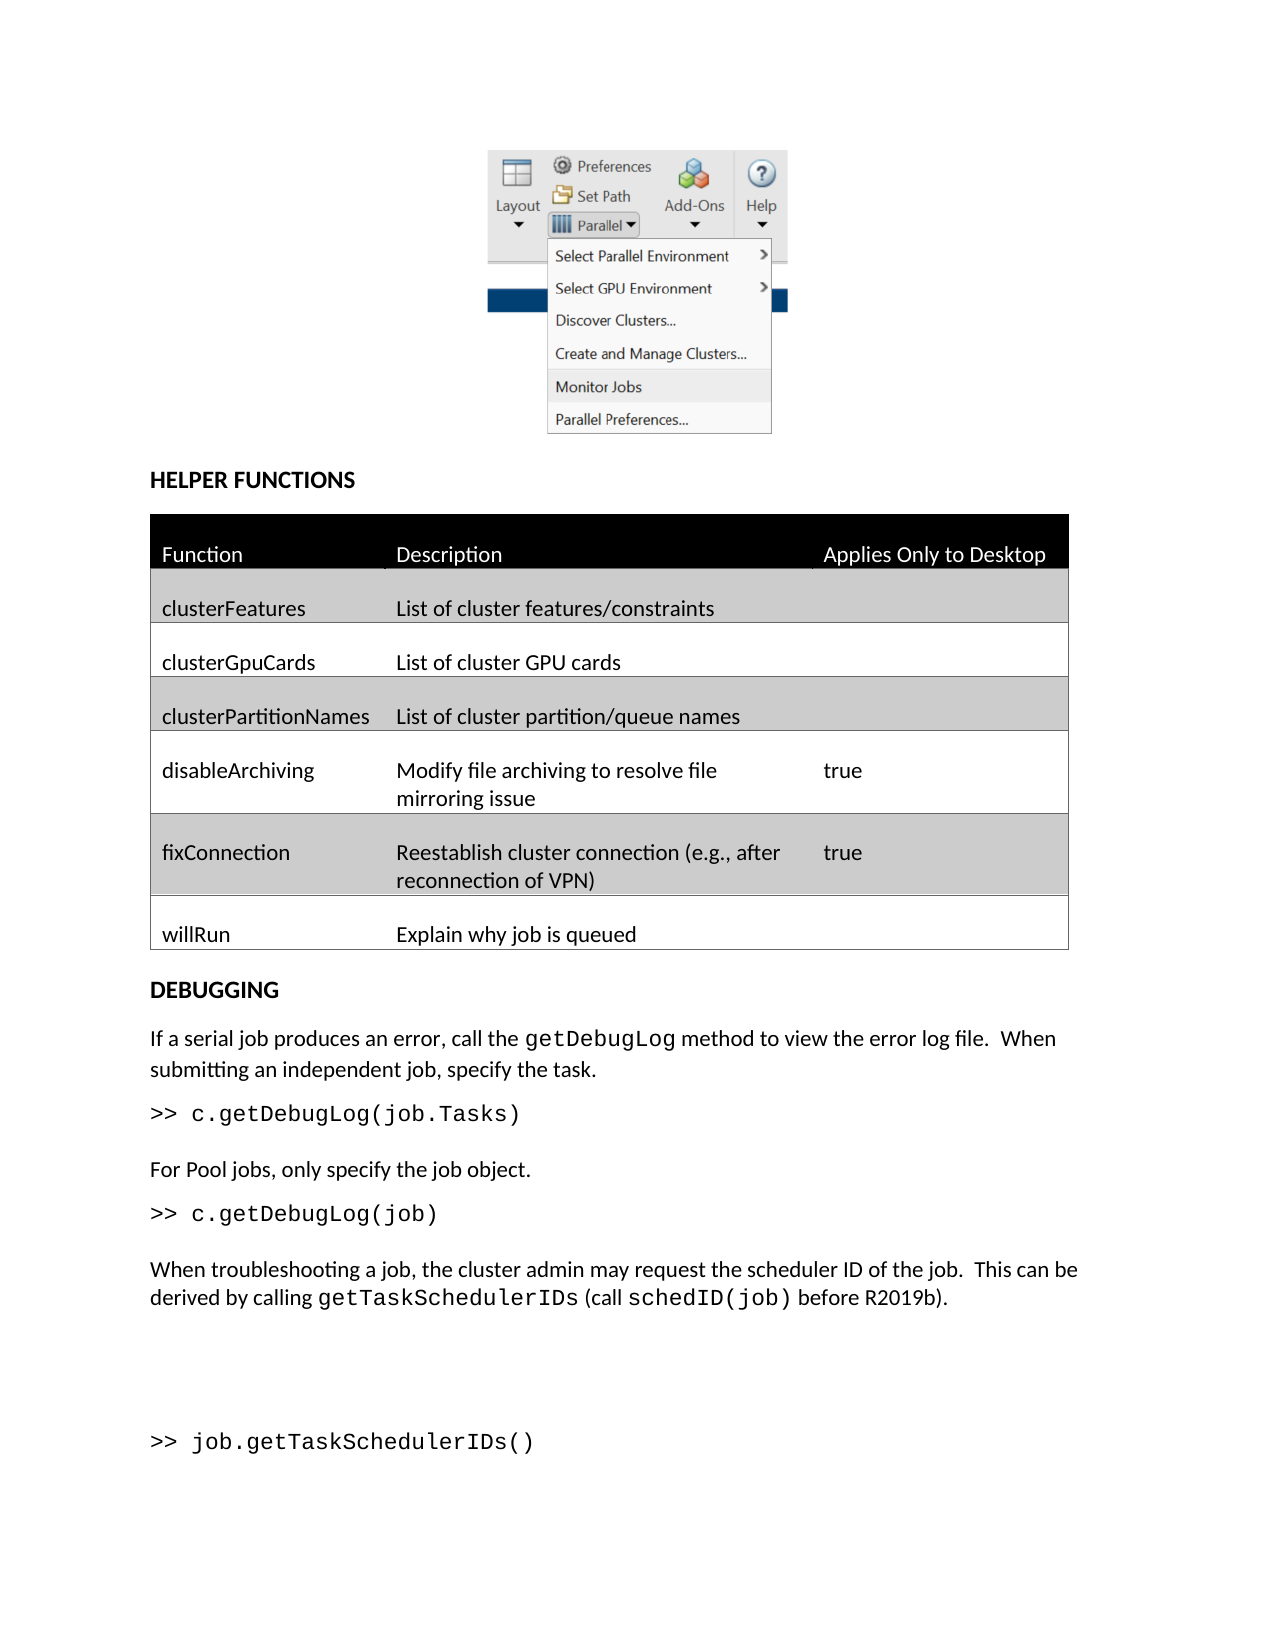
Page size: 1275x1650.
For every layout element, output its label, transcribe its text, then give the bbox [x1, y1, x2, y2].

table_cell [812, 896, 1068, 948]
text HELPER FUNCTIONS [150, 464, 1125, 495]
text When troubleshooting a job, the cluster admin may request the scheduler ID of the job. This can be derived by calling getTaskSchedulerIDs (call schedID(job) before R2019b). [150, 1255, 1125, 1312]
table_header Function [151, 515, 384, 568]
picture [487, 150, 788, 438]
table_cell disableArchiving [151, 731, 385, 812]
table_cell Explain why job is queued [385, 896, 812, 948]
table_header Description [386, 515, 812, 568]
table_cell Reestablish cluster connection (e.g., after reconnection of VPN) [385, 814, 812, 894]
text If a serial job produces an error, call the getDebugLog method to view the error log file. When submitting an independent job, specify the task. [150, 1024, 1125, 1083]
table_header Applies Only to Desktop [813, 515, 1068, 568]
table_cell List of cluster partition/queue names [385, 677, 812, 730]
table_cell List of cluster features/constraints [385, 569, 812, 622]
table_cell willRun [151, 896, 385, 948]
text >> c.getDebugLog(job.Tasks) [150, 1102, 1125, 1128]
text >> job.getTaskSchedulerIDs() [150, 1431, 1125, 1457]
table_cell clusterFeatures [151, 569, 385, 622]
table_cell clusterGpuCards [151, 623, 385, 676]
table_cell List of cluster GPU cards [385, 623, 812, 676]
table_cell clusterPartitionNames [151, 677, 385, 730]
text DEBUGGING [150, 974, 1125, 1005]
table_cell [812, 623, 1068, 676]
table_cell true [812, 814, 1068, 894]
table_cell fixConnection [151, 814, 385, 894]
table_cell Modify file archiving to resolve file mirroring issue [385, 731, 812, 812]
text For Pool jobs, only specify the job object. [150, 1155, 1125, 1183]
text >> c.getDebugLog(job) [150, 1202, 1125, 1228]
table_cell true [812, 731, 1068, 812]
table_cell [812, 569, 1068, 622]
table_cell [812, 677, 1068, 730]
